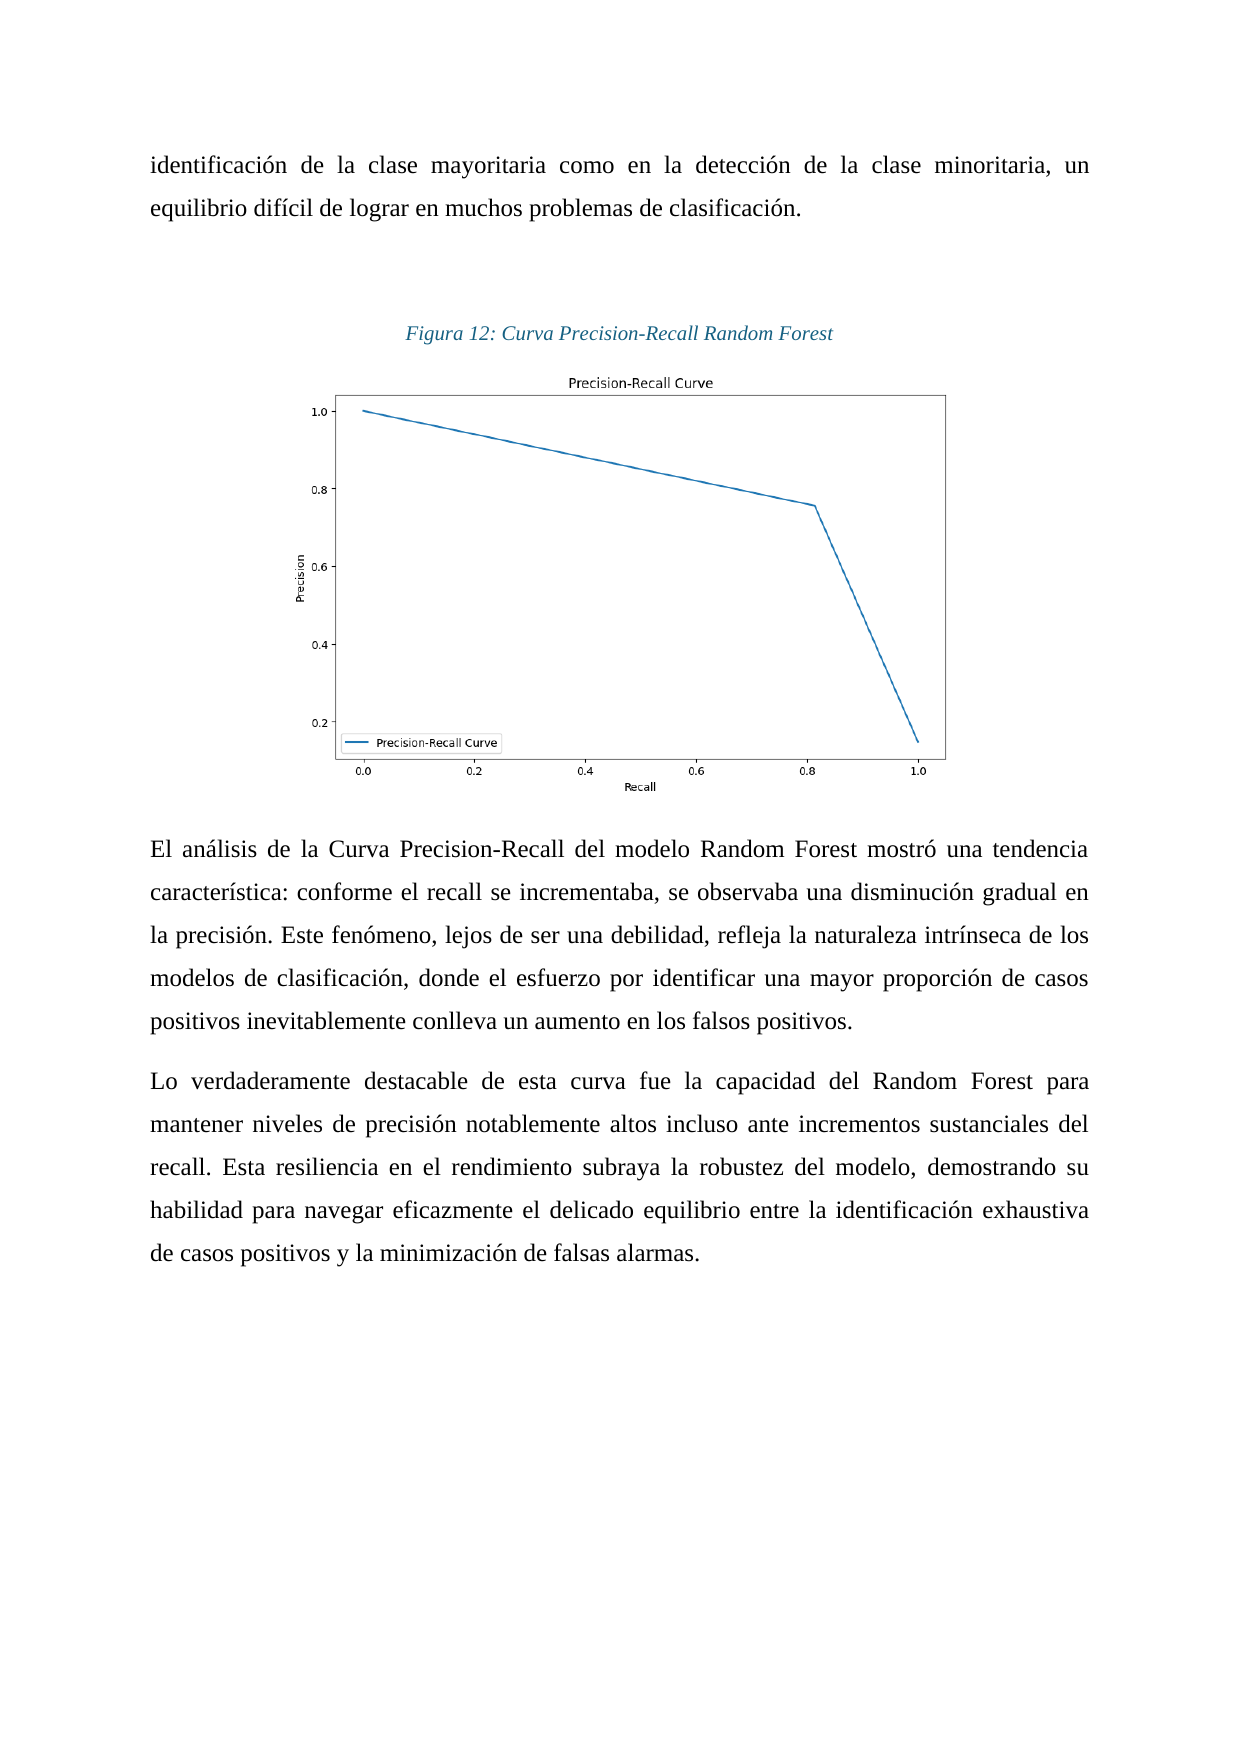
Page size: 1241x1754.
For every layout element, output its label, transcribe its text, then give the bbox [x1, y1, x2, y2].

text Figura 12: Curva Precision-Recall Random Forest [150, 321, 1090, 345]
picture [287, 369, 953, 800]
text El análisis de la Curva Precision-Recall del modelo Random Forest mostró una tendencia característica: conforme el recall se incrementaba, se observaba una disminución gradual en la precisión. Este fenómeno, lejos de ser una debilidad, refleja la naturaleza intrínseca de los modelos de clasificación, donde el esfuerzo por identificar una mayor proporción de casos positivos inevitablemente conlleva un aumento en los falsos positivos. [150, 834, 1090, 1035]
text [150, 150, 1090, 222]
text Lo verdaderamente destacable de esta curva fue la capacidad del Random Forest para mantener niveles de precisión notablemente altos incluso ante incrementos sustanciales del recall. Esta resiliencia en el rendimiento subraya la robustez del modelo, demostrando su habilidad para navegar eficazmente el delicado equilibrio entre la identificación exhaustiva de casos positivos y la minimización de falsas alarmas. [150, 1066, 1090, 1267]
